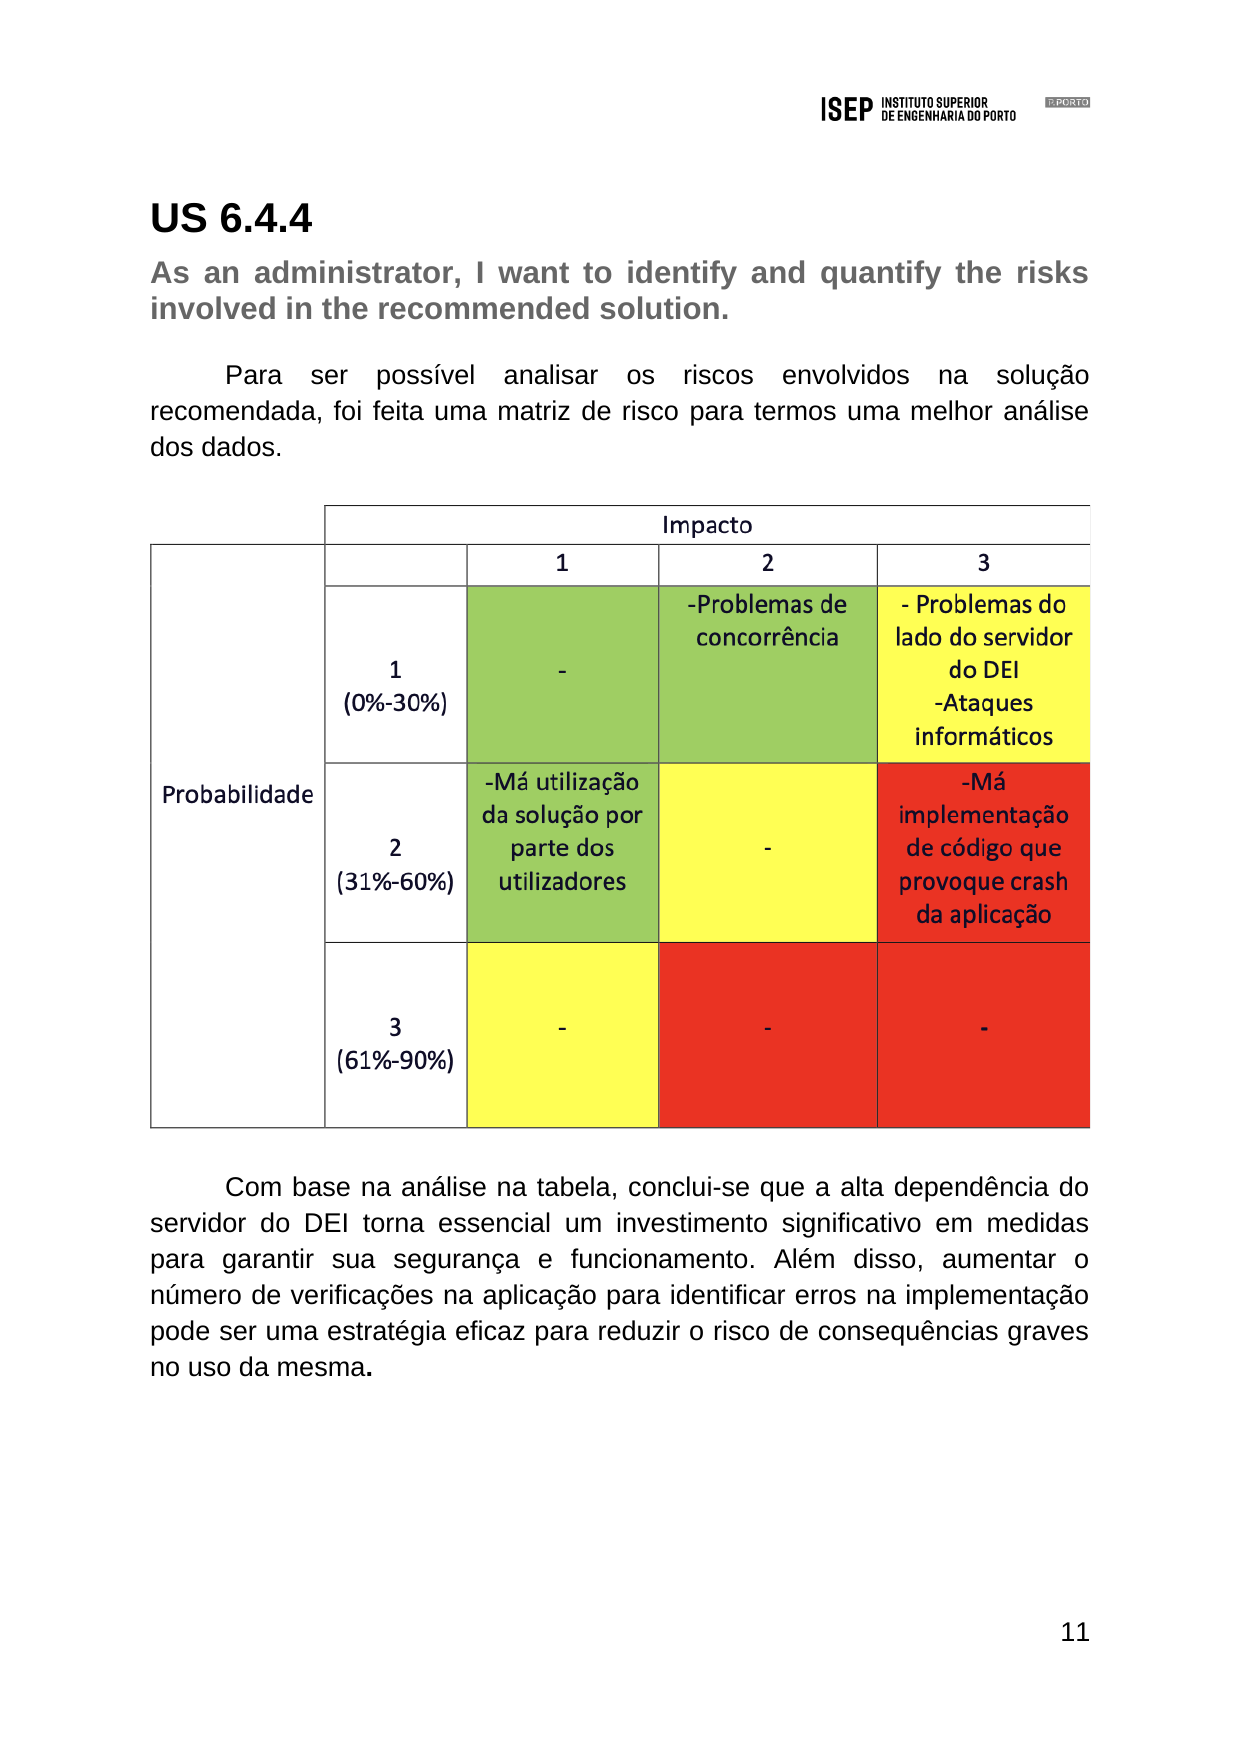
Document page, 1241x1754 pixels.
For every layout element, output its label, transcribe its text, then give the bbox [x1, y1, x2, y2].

text Com base na análise na tabela, conclui-se que a alta dependência do servidor do DEI torna essencial um investimento significativo em medidas para garantir sua segurança e funcionamento. Além disso, aumentar o número de verificações na aplicação para identificar erros na implementação pode ser uma estratégia eficaz para reduzir o risco de consequências graves no uso da mesma. [150, 1171, 1090, 1382]
subtitle As an administrator, I want to identify and quantify the risks involved in the recommended solution. [150, 254, 1090, 326]
text Para ser possível analisar os riscos envolvidos na solução recomendada, foi feita uma matriz de risco para termos uma melhor análise dos dados. [150, 359, 1090, 462]
picture [150, 503, 1091, 1131]
subtitle US 6.4.4 [150, 194, 1090, 242]
picture [821, 75, 1091, 121]
